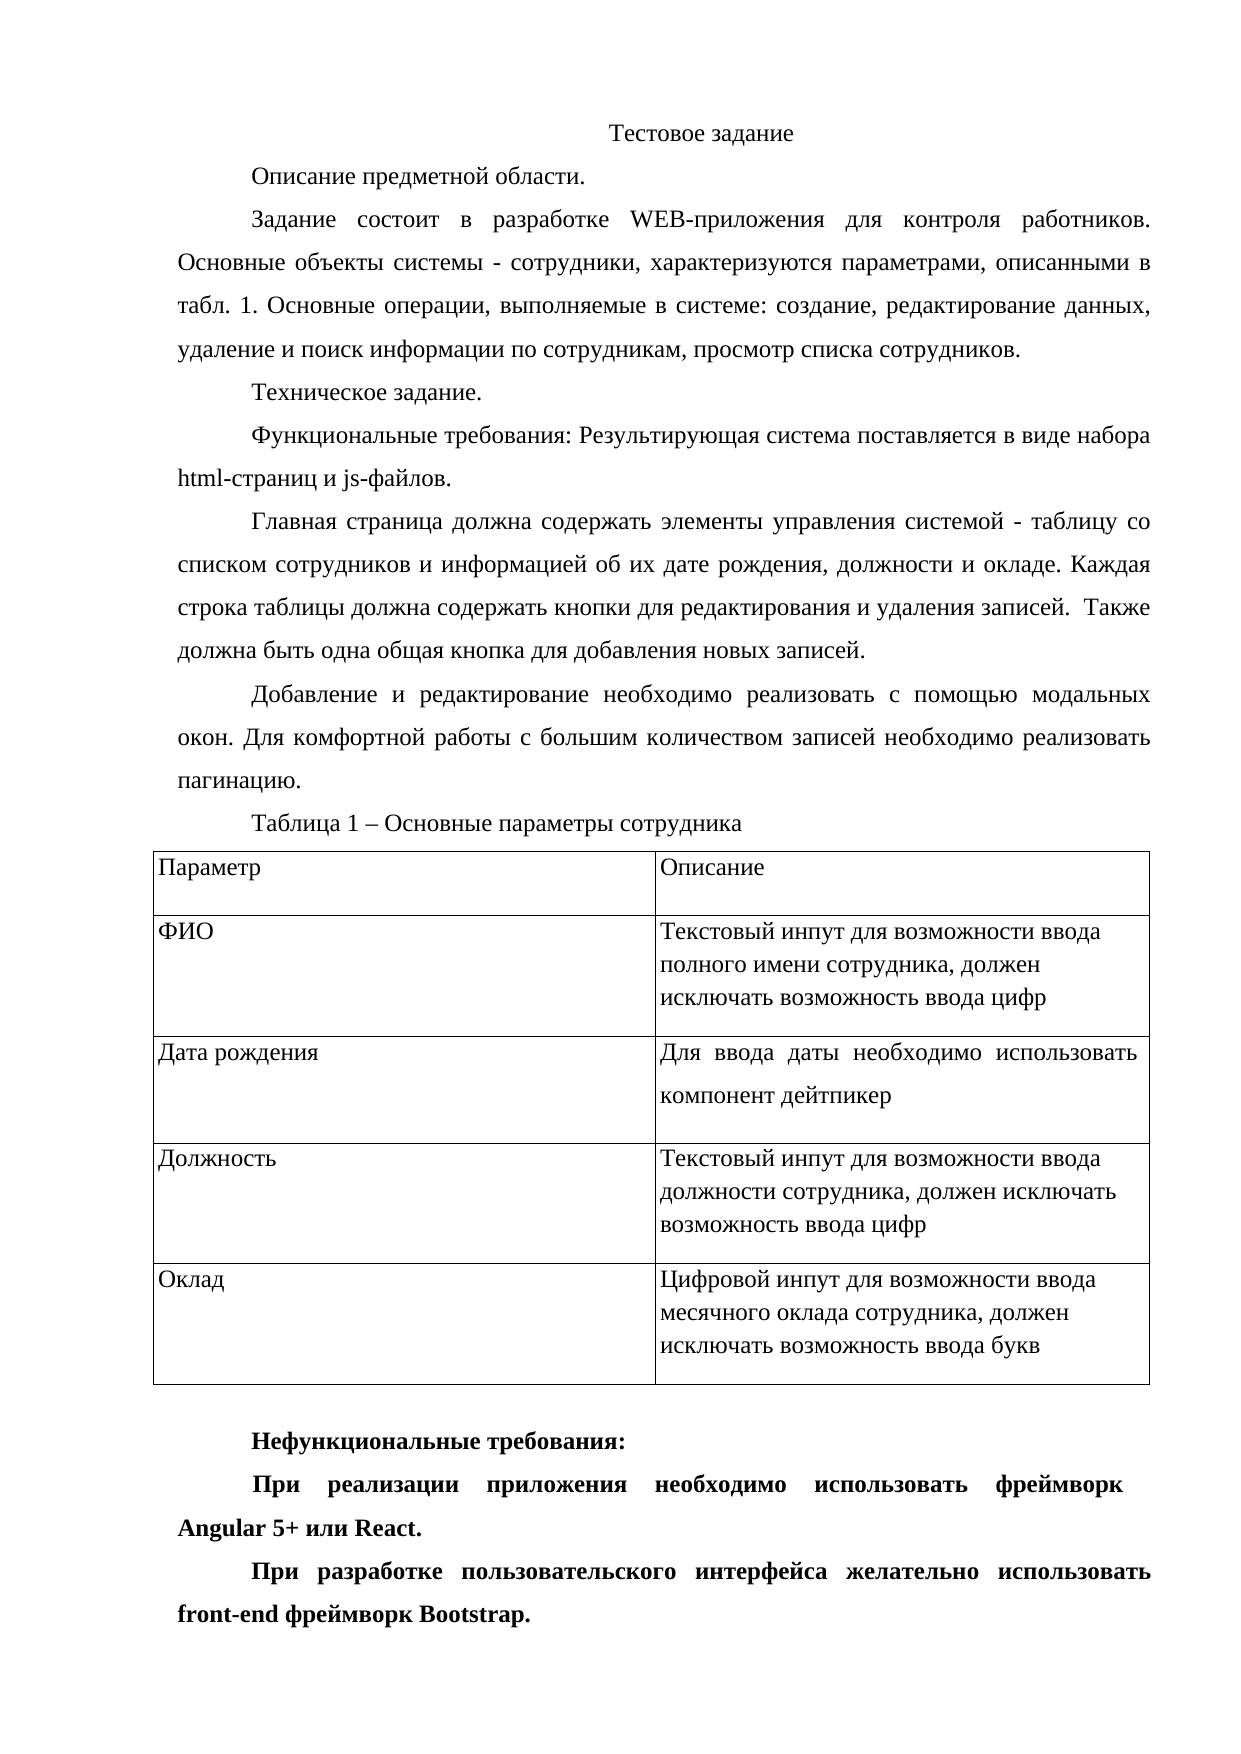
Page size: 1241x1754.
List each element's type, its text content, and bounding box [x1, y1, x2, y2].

text Задание состоит в разработке WEB-приложения для контроля работников. Основные объекты системы - сотрудники, характеризуются параметрами, описанными в табл. 1. Основные операции, выполняемые в системе: создание, редактирование данных, удаление и поиск информации по сотрудникам, просмотр списка сотрудников. [177, 204, 1152, 362]
table_cell Для ввода даты необходимо использовать компонент дейтпикер [656, 1037, 1149, 1142]
text Добавление и редактирование необходимо реализовать с помощью модальных окон. Для комфортной работы с большим количеством записей необходимо реализовать пагинацию. [177, 679, 1152, 794]
table_header Параметр [154, 852, 655, 915]
text При реализации приложения необходимо использовать фреймворк Angular 5+ или React. [177, 1469, 1152, 1541]
table_cell Дата рождения [154, 1037, 655, 1142]
text Техническое задание. [177, 377, 1152, 406]
table_cell Цифровой инпут для возможности ввода месячного оклада сотрудника, должен исключать возможность ввода букв [656, 1264, 1149, 1383]
text Нефункциональные требования: [177, 1426, 1152, 1455]
text Описание предметной области. [177, 161, 1152, 190]
table_cell Оклад [154, 1264, 655, 1383]
text При разработке пользовательского интерфейса желательно использовать front-end фреймворк Bootstrap. [177, 1556, 1152, 1628]
table_header Описание [656, 852, 1149, 915]
text Главная страница должна содержать элементы управления системой - таблицу со списком сотрудников и информацией об их дате рождения, должности и окладе. Каждая строка таблицы должна содержать кнопки для редактирования и удаления записей. Также должна быть одна общая кнопка для добавления новых записей. [177, 506, 1152, 664]
text Функциональные требования: Результирующая система поставляется в виде набора html-страниц и js-файлов. [177, 420, 1152, 492]
text Тестовое задание [177, 118, 1152, 147]
table_cell ФИО [154, 916, 655, 1036]
table_cell Текстовый инпут для возможности ввода должности сотрудника, должен исключать возможность ввода цифр [656, 1144, 1149, 1263]
table_cell Текстовый инпут для возможности ввода полного имени сотрудника, должен исключать возможность ввода цифр [656, 916, 1149, 1036]
table_cell Должность [154, 1144, 655, 1263]
text Таблица 1 – Основные параметры сотрудника [177, 808, 1152, 837]
